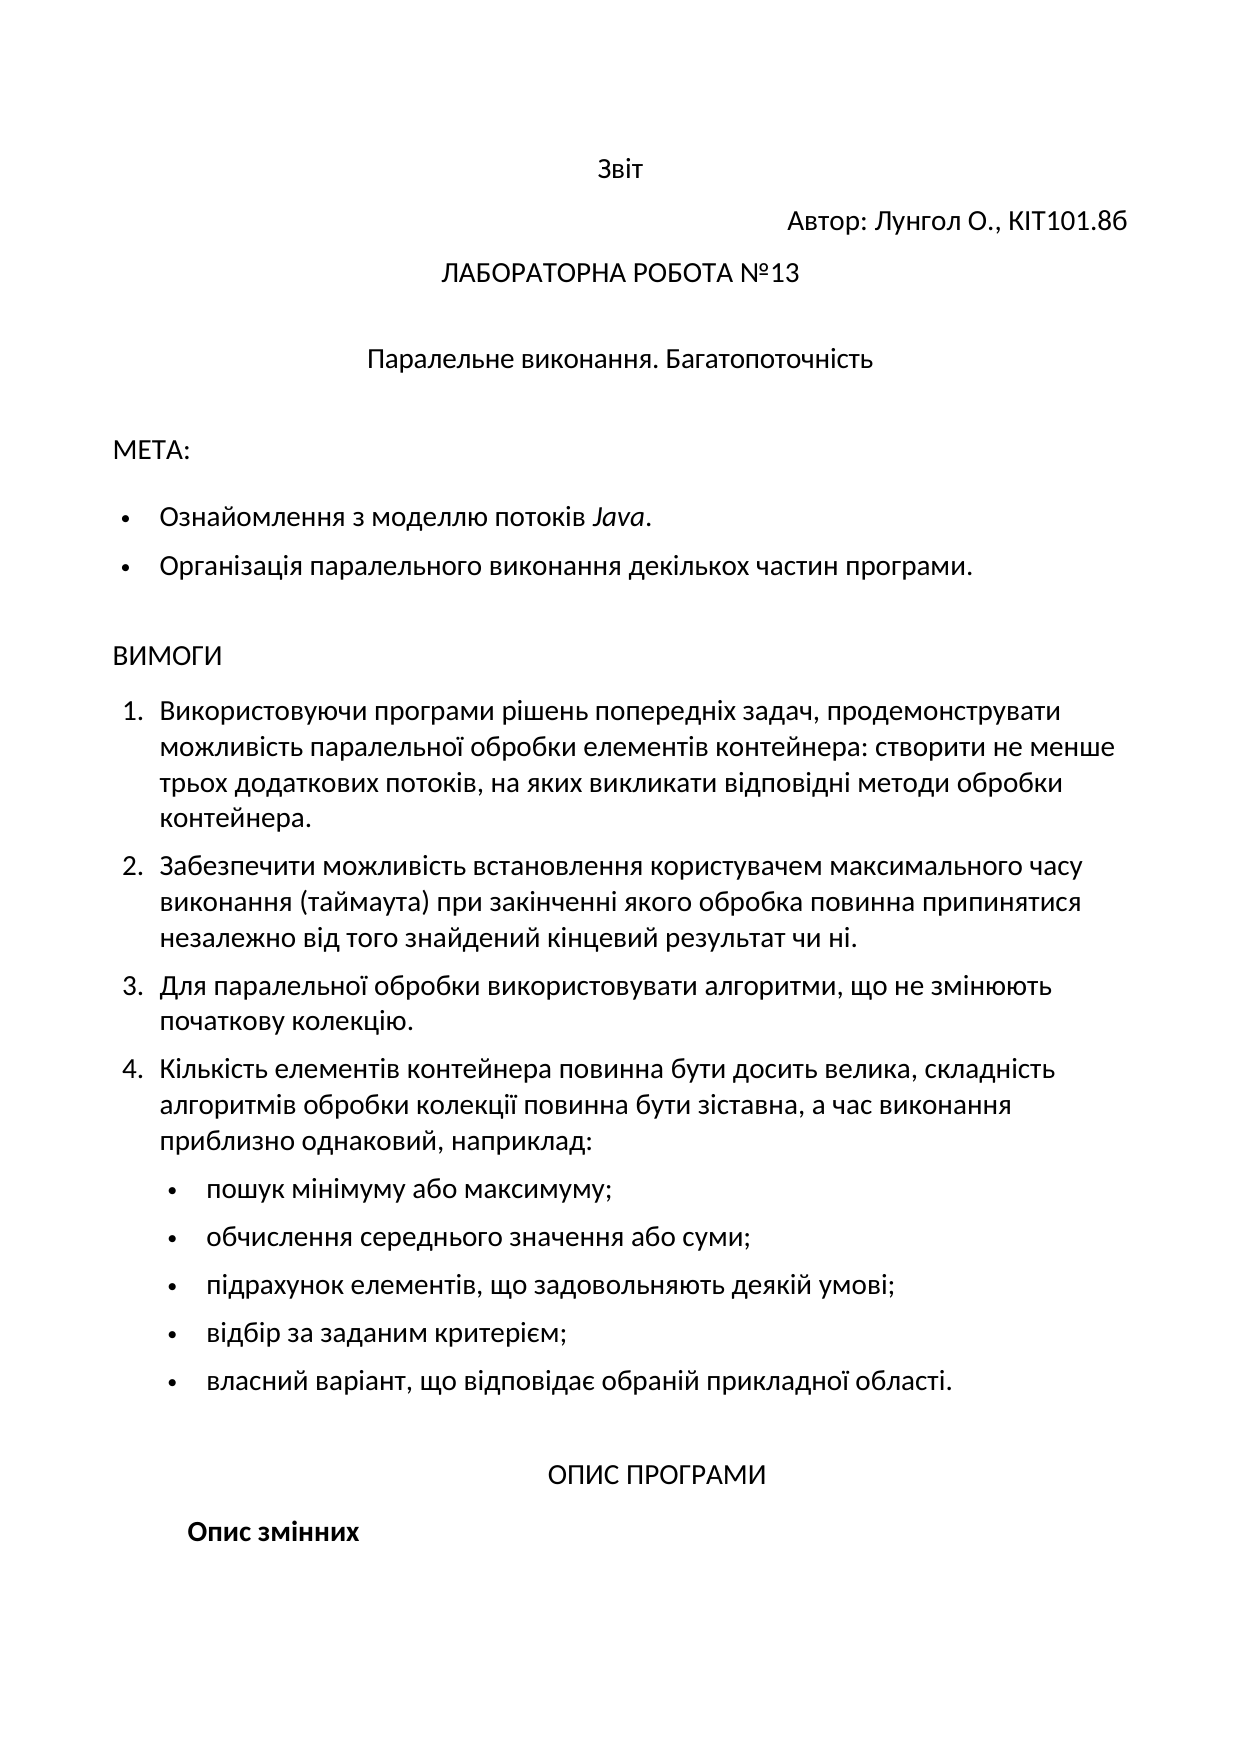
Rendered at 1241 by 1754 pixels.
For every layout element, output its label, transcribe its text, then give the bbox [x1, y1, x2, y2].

list Організація паралельного виконання декількох частин програми. [122, 547, 1128, 582]
text Автор: Лунгол О., КІТ101.8б [112, 202, 1128, 238]
list Для паралельної обробки використовувати алгоритми, що не змінюють початкову колекцію. [122, 967, 1128, 1038]
list підрахунок елементів, що задовольняють деякій умові; [169, 1266, 1128, 1302]
list Кількість елементів контейнера повинна бути досить велика, складність алгоритмів обробки колекції повинна бути зіставна, а час виконання приблизно однаковий, наприклад: [122, 1051, 1128, 1157]
list пошук мінімуму або максимуму; [169, 1170, 1128, 1206]
text МЕТА: [112, 431, 1128, 467]
subtitle Паралельне виконання. Багатопоточність [112, 340, 1128, 376]
text Опис змінних [112, 1513, 1128, 1549]
text ВИМОГИ [112, 637, 1128, 673]
list власний варіант, що відповідає обраній прикладної області. [169, 1362, 1128, 1398]
list Використовуючи програми рішень попередніх задач, продемонструвати можливість паралельної обробки елементів контейнера: створити не менше трьох додаткових потоків, на яких викликати відповідні методи обробки контейнера. [122, 692, 1128, 835]
text ЛАБОРАТОРНА РОБОТА №13 [112, 254, 1128, 290]
text ОПИС ПРОГРАМИ [112, 1456, 1128, 1491]
list відбір за заданим критерієм; [169, 1314, 1128, 1350]
list Ознайомлення з моделлю потоків Java. [122, 498, 1128, 534]
text Звіт [112, 150, 1128, 186]
list обчислення середнього значення або суми; [169, 1218, 1128, 1254]
list Забезпечити можливість встановлення користувачем максимального часу виконання (таймаута) при закінченні якого обробка повинна припинятися незалежно від того знайдений кінцевий результат чи ні. [122, 847, 1128, 954]
